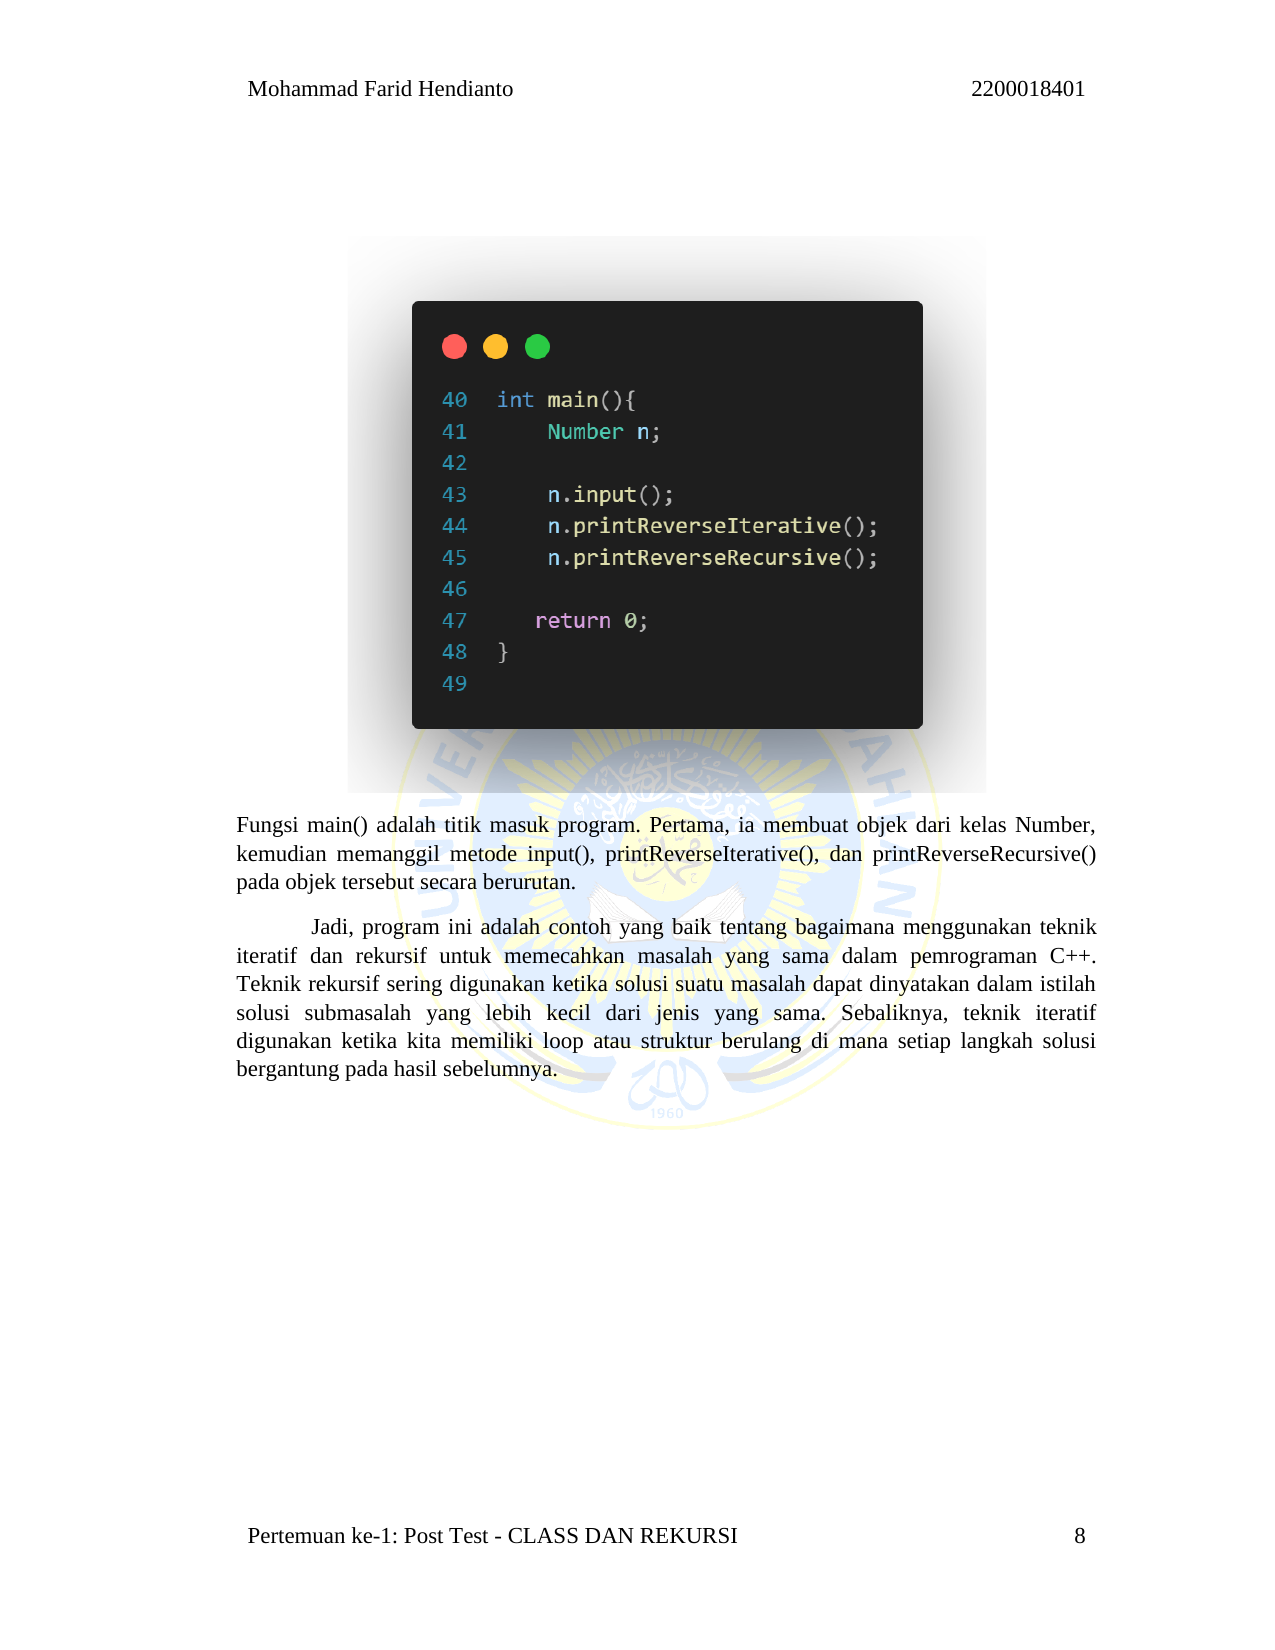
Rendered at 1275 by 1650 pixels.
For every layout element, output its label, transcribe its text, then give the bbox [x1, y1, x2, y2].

picture [347, 236, 987, 793]
text Fungsi main() adalah titik masuk program. Pertama, ia membuat objek dari kelas Number, kemudian memanggil metode input(), printReverseIterative(), dan printReverseRecursive() pada objek tersebut secara berurutan. [236, 811, 1098, 894]
text Jadi, program ini adalah contoh yang baik tentang bagaimana menggunakan teknik iteratif dan rekursif untuk memecahkan masalah yang sama dalam pemrograman C++. Teknik rekursif sering digunakan ketika solusi suatu masalah dapat dinyatakan dalam istilah solusi submasalah yang lebih kecil dari jenis yang sama. Sebaliknya, teknik iteratif digunakan ketika kita memiliki loop atau struktur berulang di mana setiap langkah solusi bergantung pada hasil sebelumnya. [236, 913, 1098, 1082]
